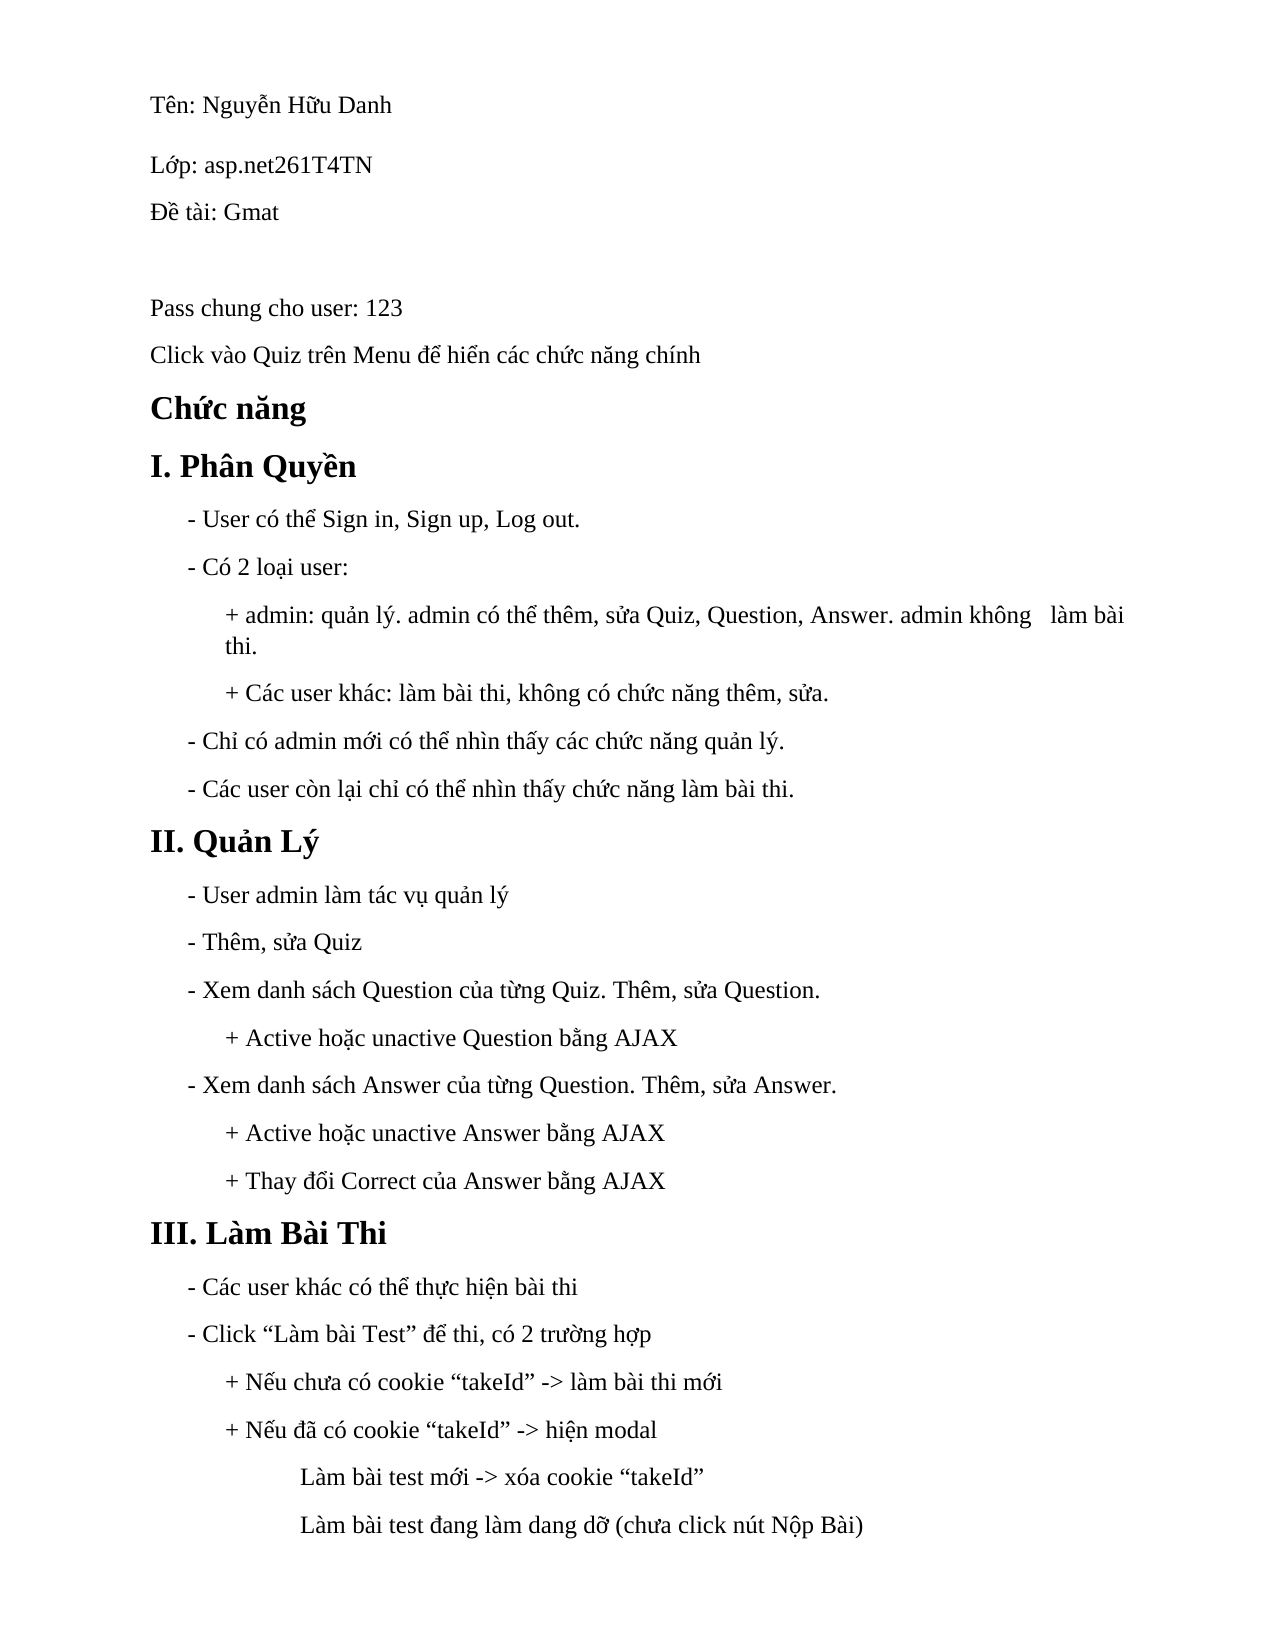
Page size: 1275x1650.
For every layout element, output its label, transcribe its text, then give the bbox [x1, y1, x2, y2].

text Chức năng [150, 388, 1125, 427]
text + Thay đổi Correct của Answer bằng AJAX [150, 1166, 1125, 1195]
text + Các user khác: làm bài thi, không có chức năng thêm, sửa. [150, 678, 1125, 707]
text - Xem danh sách Answer của từng Question. Thêm, sửa Answer. [150, 1071, 1125, 1099]
text Làm bài test đang làm dang dỡ (chưa click nút Nộp Bài) [300, 1510, 1125, 1539]
text - Click “Làm bài Test” để thi, có 2 trường hợp [150, 1319, 1125, 1348]
text - Có 2 loại user: [187, 552, 1125, 581]
text + Nếu đã có cookie “takeId” -> hiện modal [150, 1415, 1125, 1443]
text - Các user còn lại chỉ có thể nhìn thấy chức năng làm bài thi. [187, 774, 1125, 803]
text - Chỉ có admin mới có thể nhìn thấy các chức năng quản lý. [187, 726, 1125, 755]
text - Các user khác có thể thực hiện bài thi [150, 1272, 1125, 1300]
text - Xem danh sách Question của từng Quiz. Thêm, sửa Question. [150, 975, 1125, 1004]
text I. Phân Quyền [150, 446, 1125, 485]
text - User có thể Sign in, Sign up, Log out. [187, 504, 1125, 533]
text + Active hoặc unactive Question bằng AJAX [225, 1023, 1125, 1052]
text Làm bài test mới -> xóa cookie “takeId” [300, 1462, 1125, 1491]
text Đề tài: Gmat [150, 197, 1125, 226]
text + Nếu chưa có cookie “takeId” -> làm bài thi mới [150, 1367, 1125, 1396]
text Lớp: asp.net261T4TN [150, 150, 1125, 178]
text Tên: Nguyễn Hữu Danh [150, 90, 1125, 119]
text + admin: quản lý. admin có thể thêm, sửa Quiz, Question, Answer. admin không làm bài thi. [225, 600, 1125, 659]
text II. Quản Lý [150, 822, 1125, 860]
text Pass chung cho user: 123 [150, 293, 1125, 322]
text + Active hoặc unactive Answer bằng AJAX [150, 1118, 1125, 1147]
text - User admin làm tác vụ quản lý [150, 880, 1125, 908]
text Click vào Quiz trên Menu để hiển các chức năng chính [150, 341, 1125, 369]
text - Thêm, sửa Quiz [150, 927, 1125, 956]
text III. Làm Bài Thi [150, 1214, 1125, 1252]
